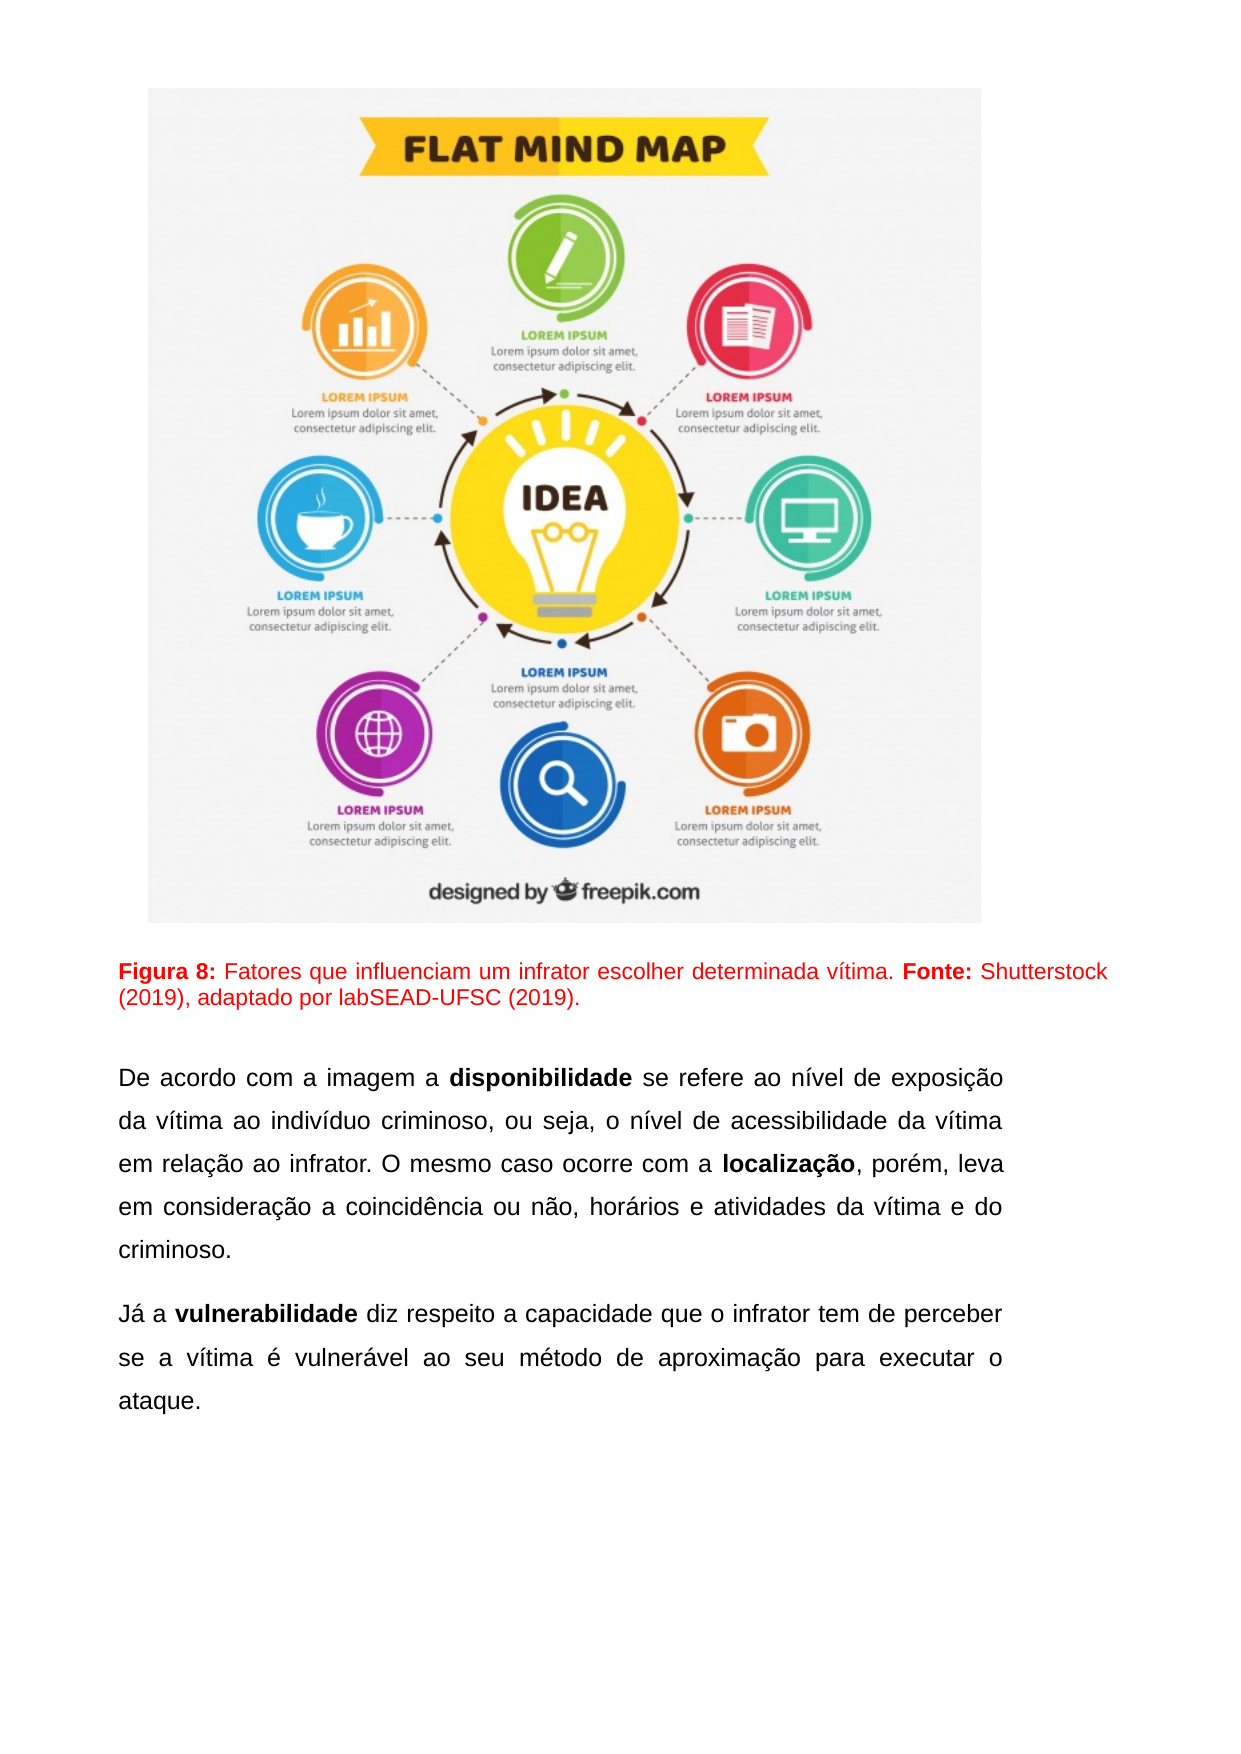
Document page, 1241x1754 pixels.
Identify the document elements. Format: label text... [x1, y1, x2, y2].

picture [147, 88, 982, 923]
text Figura 8: Fatores que influenciam um infrator escolher determinada vítima. Fonte: Shutterstock (2019), adaptado por labSEAD-UFSC (2019). [118, 958, 1107, 1010]
text Já a vulnerabilidade diz respeito a capacidade que o infrator tem de perceber se a vítima é vulnerável ao seu método de aproximação para executar o ataque. [118, 1299, 1004, 1414]
text De acordo com a imagem a disponibilidade se refere ao nível de exposição da vítima ao indivíduo criminoso, ou seja, o nível de acessibilidade da vítima em relação ao infrator. O mesmo caso ocorre com a localização, porém, leva em consideração a coincidência ou não, horários e atividades da vítima e do criminoso. [118, 1063, 1004, 1264]
